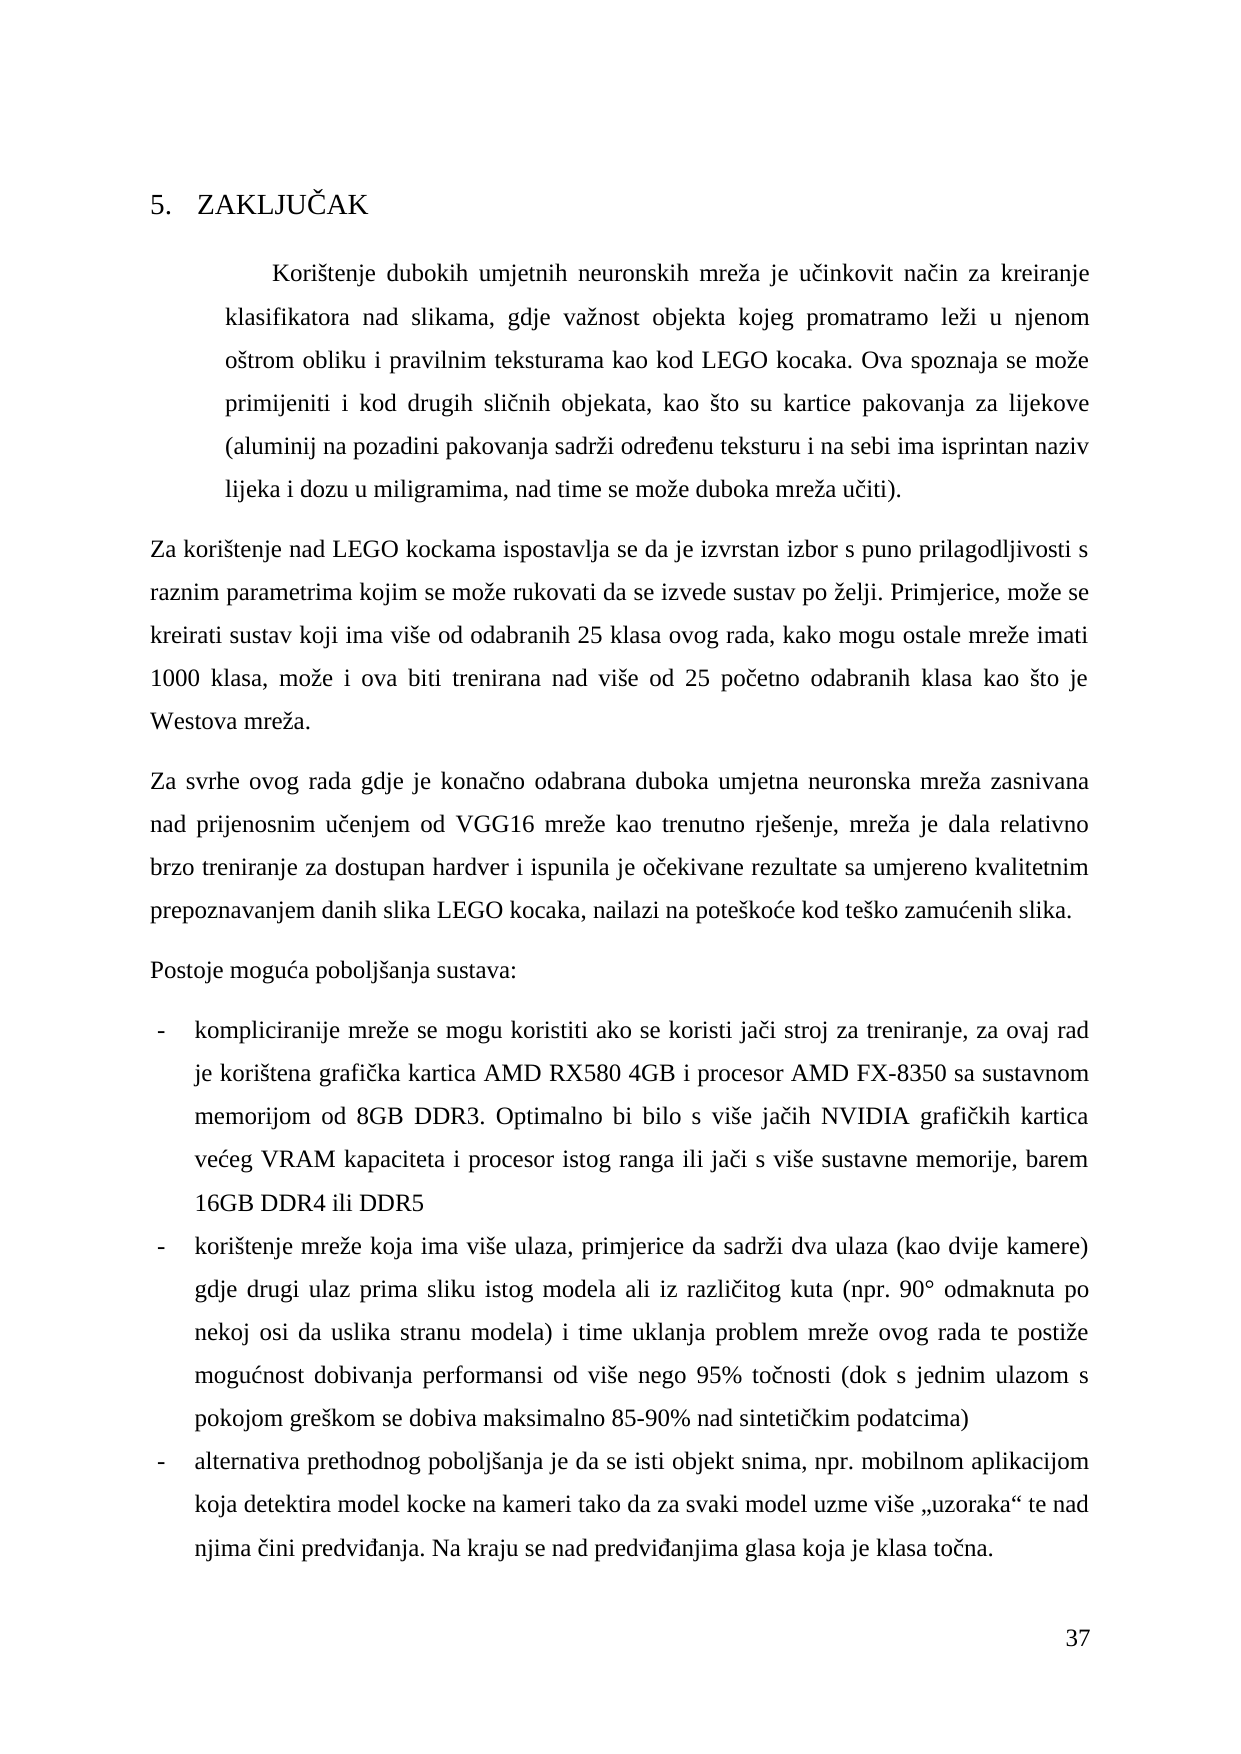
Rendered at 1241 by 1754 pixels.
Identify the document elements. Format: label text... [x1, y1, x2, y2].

list alternativa prethodnog poboljšanja je da se isti objekt snima, npr. mobilnom aplikacijom koja detektira model kocke na kameri tako da za svaki model uzme više „uzoraka“ te nad njima čini predviđanja. Na kraju se nad predviđanjima glasa koja je klasa točna. [157, 1446, 1090, 1561]
subtitle ZAKLJUČAK [150, 187, 1090, 221]
list kompliciranije mreže se mogu koristiti ako se koristi jači stroj za treniranje, za ovaj rad je korištena grafička kartica AMD RX580 4GB i procesor AMD FX-8350 sa sustavnom memorijom od 8GB DDR3. Optimalno bi bilo s više jačih NVIDIA grafičkih kartica većeg VRAM kapaciteta i procesor istog ranga ili jači s više sustavne memorije, barem 16GB DDR4 ili DDR5 [157, 1015, 1090, 1216]
text Za svrhe ovog rada gdje je konačno odabrana duboka umjetna neuronska mreža zasnivana nad prijenosnim učenjem od VGG16 mreže kao trenutno rješenje, mreža je dala relativno brzo treniranje za dostupan hardver i ispunila je očekivane rezultate sa umjereno kvalitetnim prepoznavanjem danih slika LEGO kocaka, nailazi na poteškoće kod teško zamućenih slika. [150, 766, 1090, 924]
text Postoje moguća poboljšanja sustava: [150, 955, 1090, 984]
text Za korištenje nad LEGO kockama ispostavlja se da je izvrstan izbor s puno prilagodljivosti s raznim parametrima kojim se može rukovati da se izvede sustav po želji. Primjerice, može se kreirati sustav koji ima više od odabranih 25 klasa ovog rada, kako mogu ostale mreže imati 1000 klasa, može i ova biti trenirana nad više od 25 početno odabranih klasa kao što je Westova mreža. [150, 534, 1090, 735]
list korištenje mreže koja ima više ulaza, primjerice da sadrži dva ulaza (kao dvije kamere) gdje drugi ulaz prima sliku istog modela ali iz različitog kuta (npr. 90° odmaknuta po nekoj osi da uslika stranu modela) i time uklanja problem mreže ovog rada te postiže mogućnost dobivanja performansi od više nego 95% točnosti (dok s jednim ulazom s pokojom greškom se dobiva maksimalno 85-90% nad sintetičkim podatcima) [157, 1231, 1090, 1432]
text Korištenje dubokih umjetnih neuronskih mreža je učinkovit način za kreiranje klasifikatora nad slikama, gdje važnost objekta kojeg promatramo leži u njenom oštrom obliku i pravilnim teksturama kao kod LEGO kocaka. Ova spoznaja se može primijeniti i kod drugih sličnih objekata, kao što su kartice pakovanja za lijekove (aluminij na pozadini pakovanja sadrži određenu teksturu i na sebi ima isprintan naziv lijeka i dozu u miligramima, nad time se može duboka mreža učiti). [225, 258, 1090, 503]
